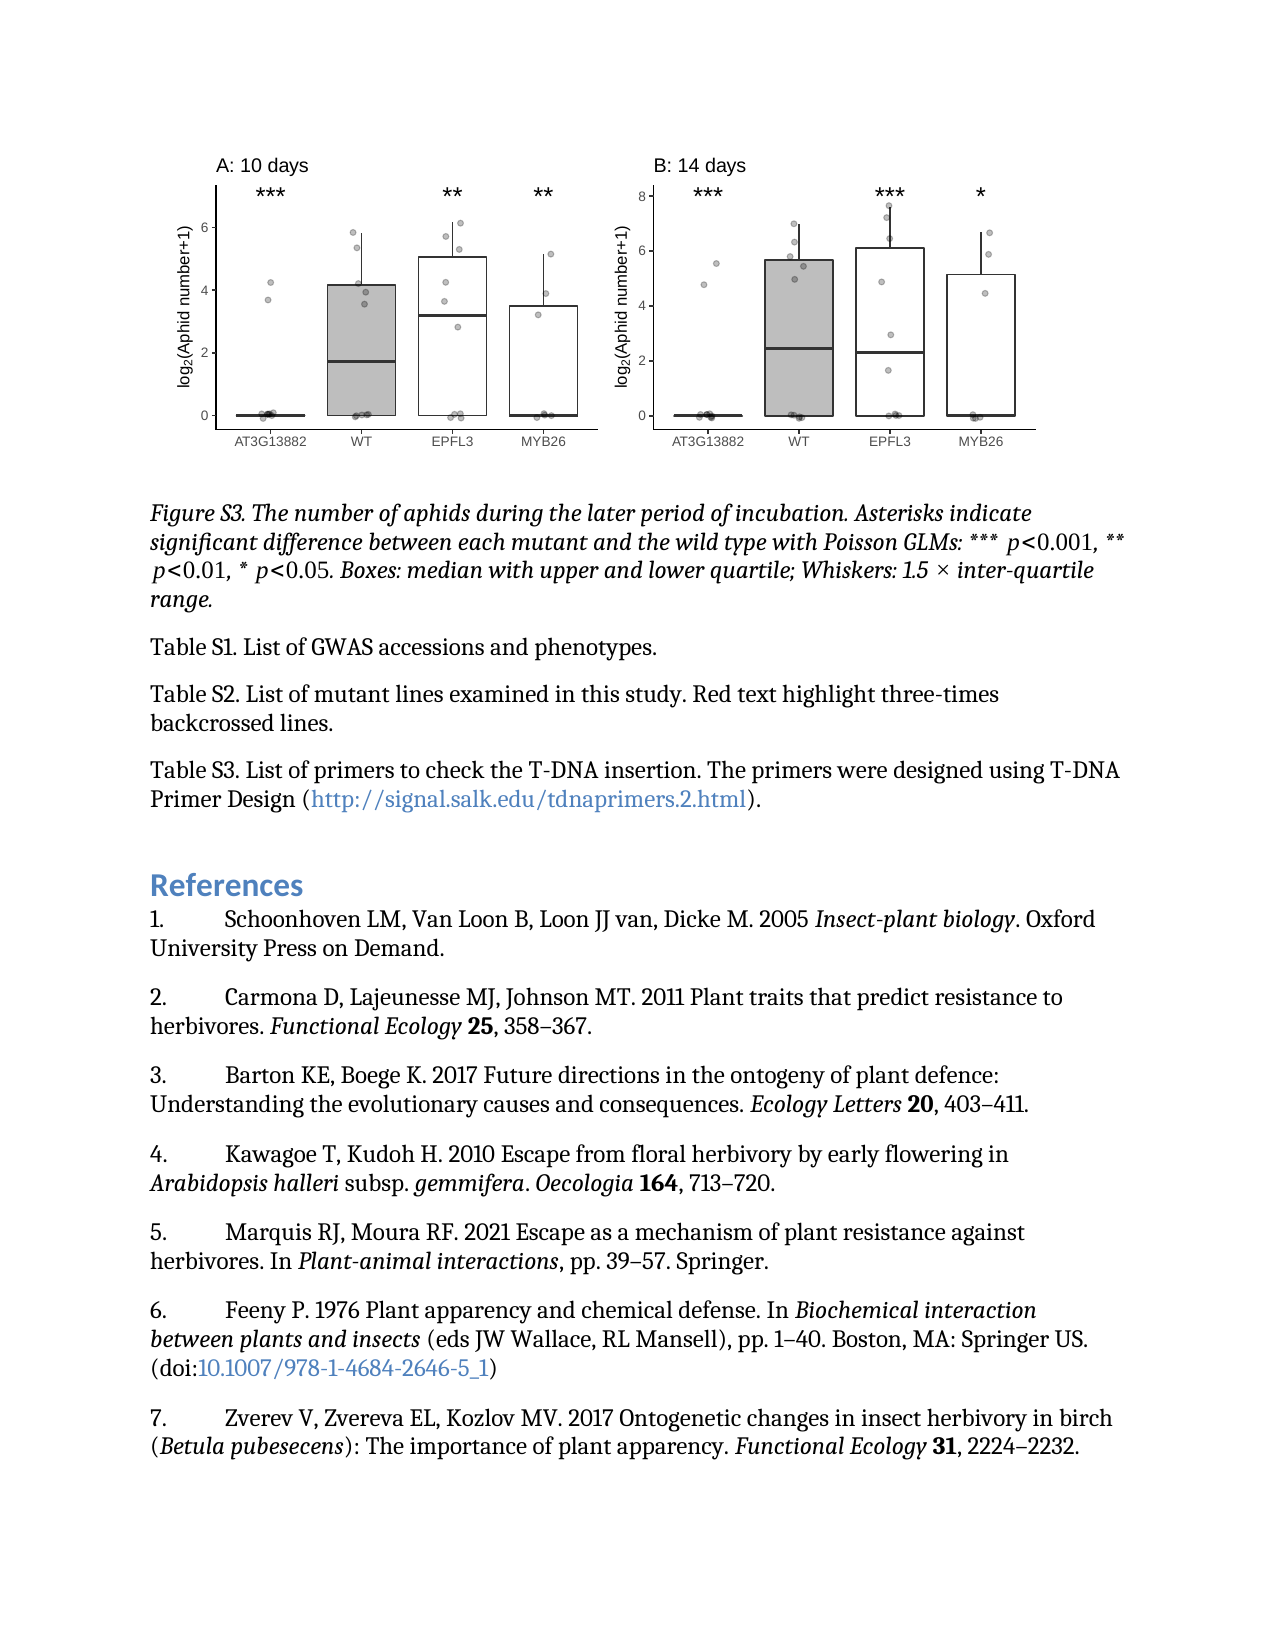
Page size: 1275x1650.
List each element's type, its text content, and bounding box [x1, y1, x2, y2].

text Table S3. List of primers to check the T-DNA insertion. The primers were designed using T-DNA Primer Design (http://signal.salk.edu/tdnaprimers.2.html). [150, 756, 1125, 814]
text 1. Schoonhoven LM, Van Loon B, Loon JJ van, Dicke M. 2005 Insect-plant biology. Oxford University Press on Demand. [150, 905, 1125, 962]
text Table S1. List of GWAS accessions and phenotypes. [150, 633, 1125, 661]
text 7. Zverev V, Zvereva EL, Kozlov MV. 2017 Ontogenetic changes in insect herbivory in birch (Betula pubesecens): The importance of plant apparency. Functional Ecology 31, 2224–2232. [150, 1403, 1125, 1461]
subtitle References [150, 864, 1125, 905]
text Figure S3. The number of aphids during the later period of incubation. Asterisks indicate significant difference between each mutant and the wild type with Poisson GLMs: *** , ** , * . Boxes: median with upper and lower quartile; Whiskers: 1.5 inter-quartile range. [150, 499, 1125, 614]
text 6. Feeny P. 1976 Plant apparency and chemical defense. In Biochemical interaction between plants and insects (eds JW Wallace, RL Mansell), pp. 1–40. Boston, MA: Springer US. (doi:10.1007/978-1-4684-2646-5_1) [150, 1296, 1125, 1383]
text 4. Kawagoe T, Kudoh H. 2010 Escape from floral herbivory by early flowering in Arabidopsis halleri subsp. gemmifera. Oecologia 164, 713–720. [150, 1140, 1125, 1197]
text 3. Barton KE, Boege K. 2017 Future directions in the ontogeny of plant defence: Understanding the evolutionary causes and consequences. Ecology Letters 20, 403–411. [150, 1061, 1125, 1119]
text 2. Carmona D, Lajeunesse MJ, Johnson MT. 2011 Plant traits that predict resistance to herbivores. Functional Ecology 25, 358–367. [150, 983, 1125, 1041]
text Table S2. List of mutant lines examined in this study. Red text highlight three-times backcrossed lines. [150, 680, 1125, 738]
text 5. Marquis RJ, Moura RF. 2021 Escape as a mechanism of plant resistance against herbivores. In Plant-animal interactions, pp. 39–57. Springer. [150, 1218, 1125, 1276]
